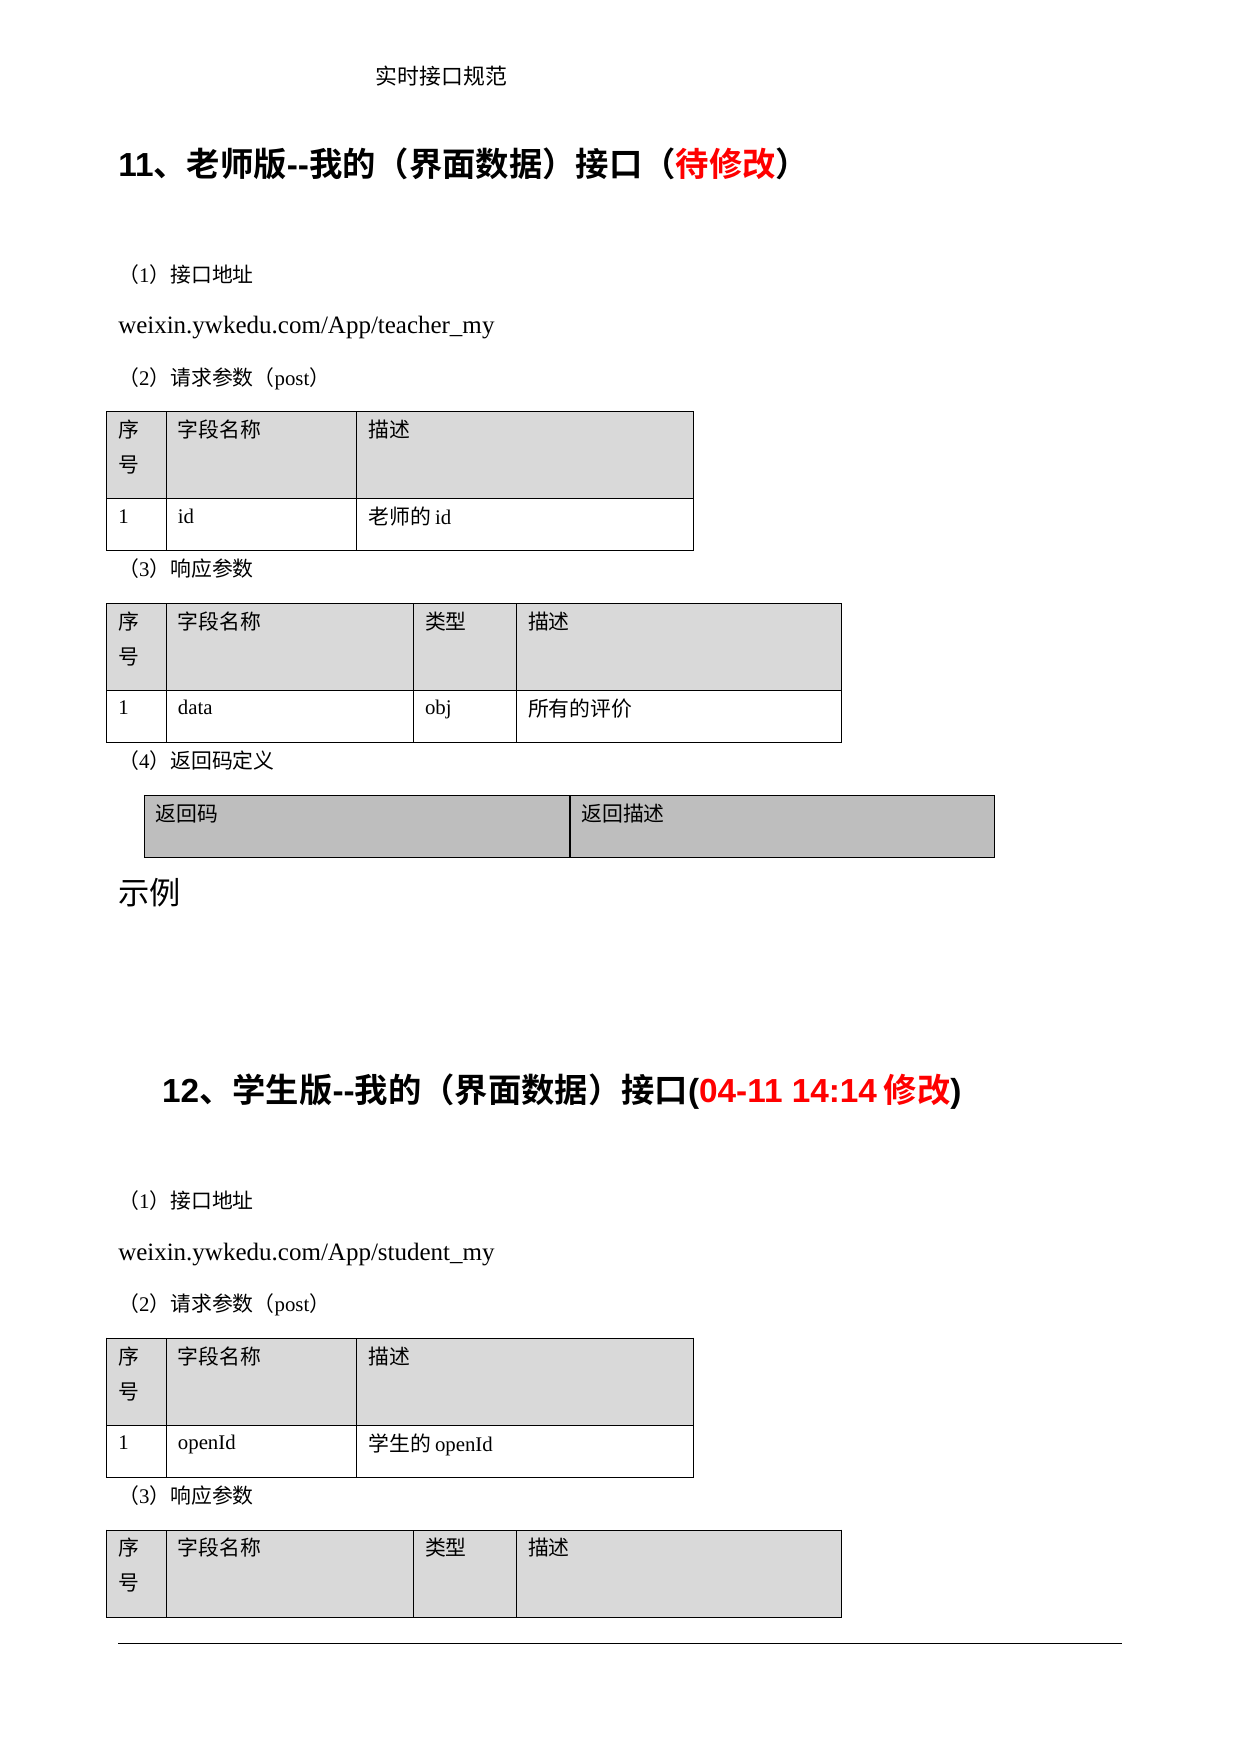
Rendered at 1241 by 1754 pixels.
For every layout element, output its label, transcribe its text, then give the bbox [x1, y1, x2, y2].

table_cell obj [414, 691, 516, 742]
table_header 描述 [517, 1531, 841, 1617]
table_cell 学生的openId [357, 1426, 693, 1477]
table_cell 1 [107, 1426, 166, 1477]
table_cell 1 [107, 499, 166, 550]
subtitle 12、学生版--我的（界面数据）接口(04-11 14:14修改) [118, 1056, 1122, 1121]
text （3）响应参数 [118, 551, 1122, 584]
table_cell 1 [107, 691, 166, 742]
table_cell openId [167, 1426, 356, 1477]
subtitle 11、老师版--我的（界面数据）接口（待修改） [118, 129, 1122, 194]
table_cell 老师的id [357, 499, 693, 550]
table_header 字段名称 [167, 412, 356, 498]
table_header 序号 [107, 1339, 166, 1425]
text 示例 [118, 858, 1122, 923]
table_cell data [167, 691, 413, 742]
table_header 描述 [357, 412, 693, 498]
text （4）返回码定义 [118, 743, 1122, 776]
table_header 类型 [414, 1531, 516, 1617]
text （2）请求参数（post） [118, 360, 1122, 392]
table_header 字段名称 [167, 604, 413, 690]
text （1）接口地址 [118, 257, 1122, 289]
table_header 返回码 [145, 796, 569, 857]
table_header 序号 [107, 604, 166, 690]
table_header 字段名称 [167, 1339, 356, 1425]
table_cell 所有的评价 [517, 691, 841, 742]
table_header 序号 [107, 1531, 166, 1617]
text （1）接口地址 [118, 1183, 1122, 1216]
table_header 描述 [357, 1339, 693, 1425]
table_header 序号 [107, 412, 166, 498]
table_cell id [167, 499, 356, 550]
text （2）请求参数（post） [118, 1286, 1122, 1319]
text （3）响应参数 [118, 1478, 1122, 1510]
table_header 字段名称 [167, 1531, 413, 1617]
table_header 类型 [414, 604, 516, 690]
table_header 返回描述 [571, 796, 994, 857]
text weixin.ywkedu.com/App/teacher_my [118, 308, 1122, 341]
table_header 描述 [517, 604, 841, 690]
text weixin.ywkedu.com/App/student_my [118, 1235, 1122, 1267]
